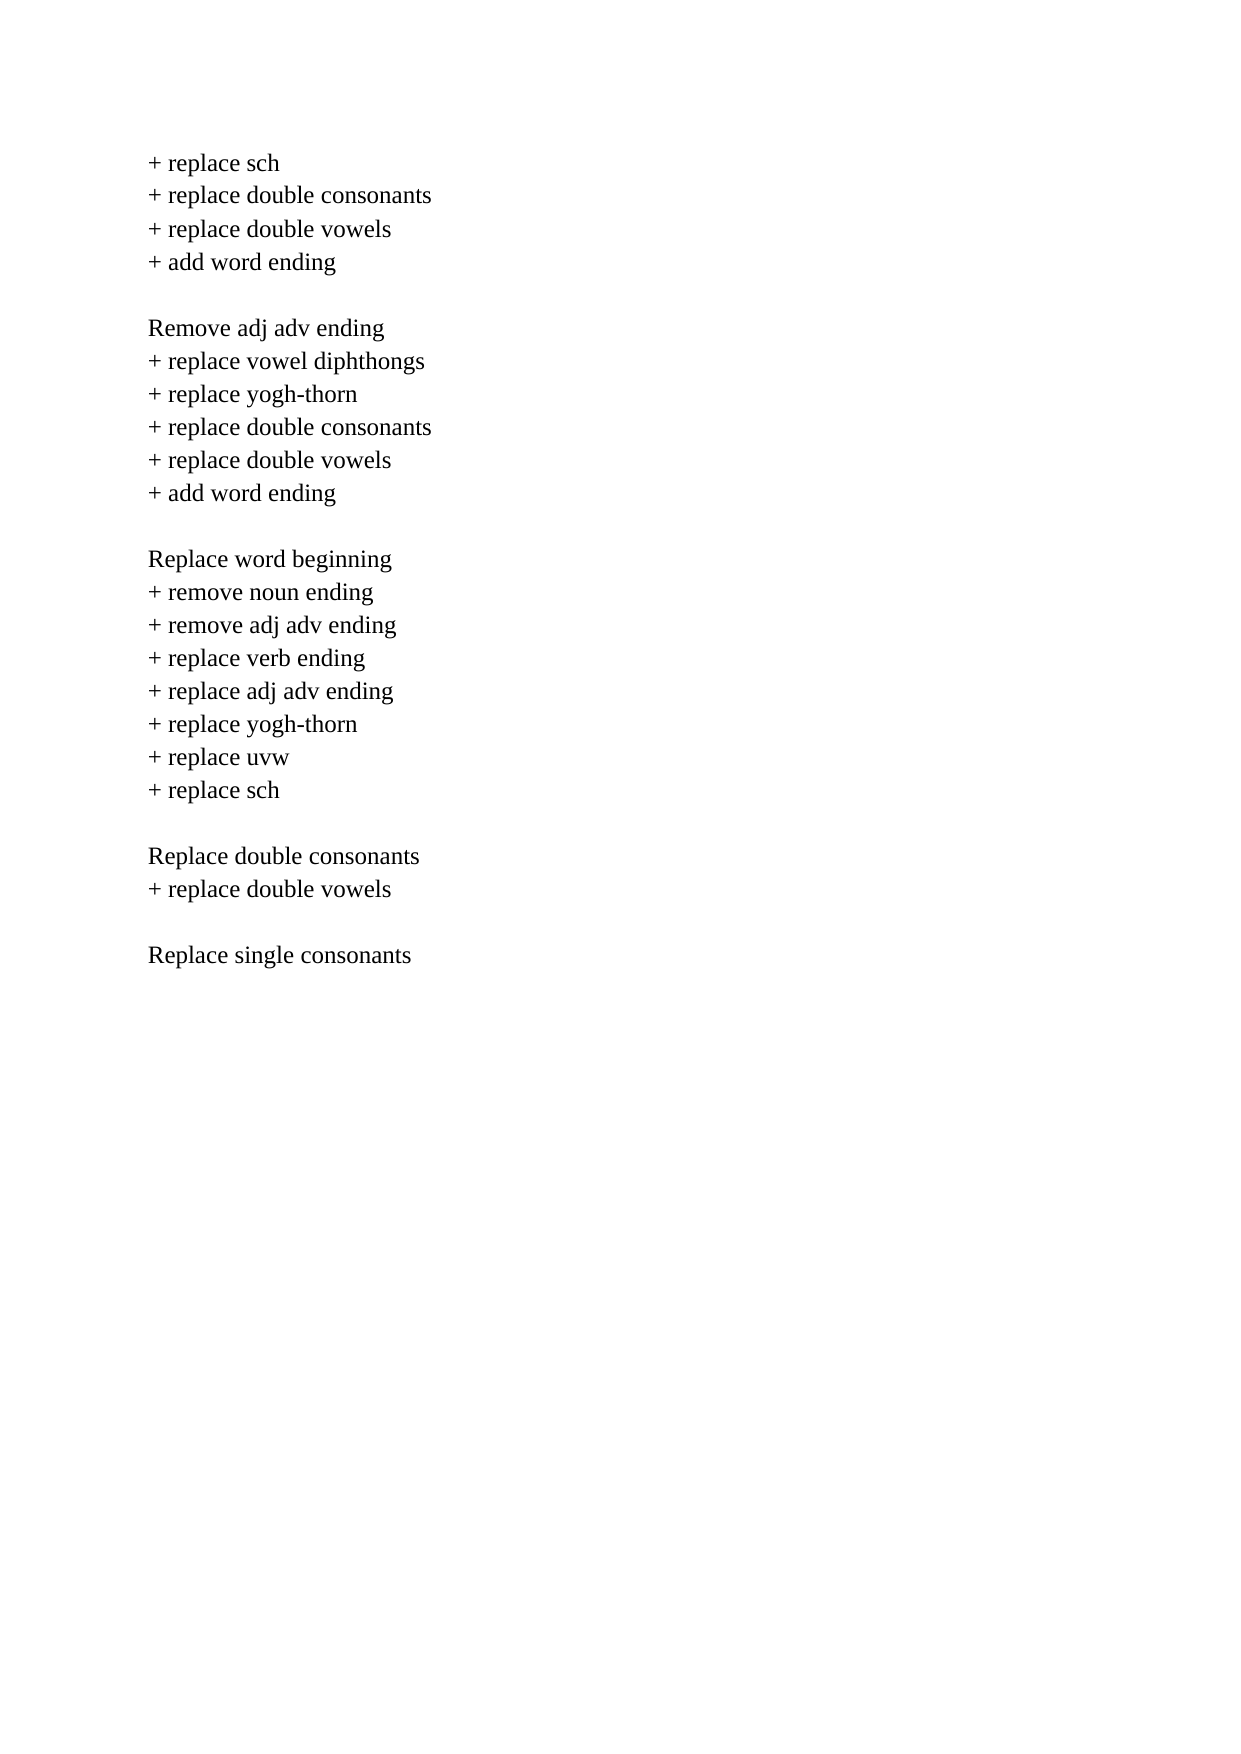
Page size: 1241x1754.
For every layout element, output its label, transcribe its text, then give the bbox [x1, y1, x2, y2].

text Remove adj adv ending [148, 313, 1093, 341]
text + replace double consonants [148, 412, 1093, 441]
text Replace word beginning [148, 544, 1093, 573]
text + remove noun ending [148, 577, 1093, 606]
text + replace double vowels [148, 445, 1093, 473]
text + replace double vowels [148, 874, 1093, 903]
text + replace yogh-thorn [148, 379, 1093, 407]
text + remove adj adv ending [148, 610, 1093, 639]
text + replace sch [148, 148, 1093, 176]
text + replace verb ending [148, 643, 1093, 672]
text + replace double vowels [148, 214, 1093, 242]
text + add word ending [148, 478, 1093, 507]
text + replace adj adv ending [148, 676, 1093, 705]
text + replace sch [148, 775, 1093, 804]
text Replace double consonants [148, 841, 1093, 870]
text + add word ending [148, 247, 1093, 275]
text + replace yogh-thorn [148, 709, 1093, 738]
text + replace double consonants [148, 181, 1093, 209]
text + replace uvw [148, 742, 1093, 771]
text Replace single consonants [148, 940, 1093, 969]
text + replace vowel diphthongs [148, 346, 1093, 374]
